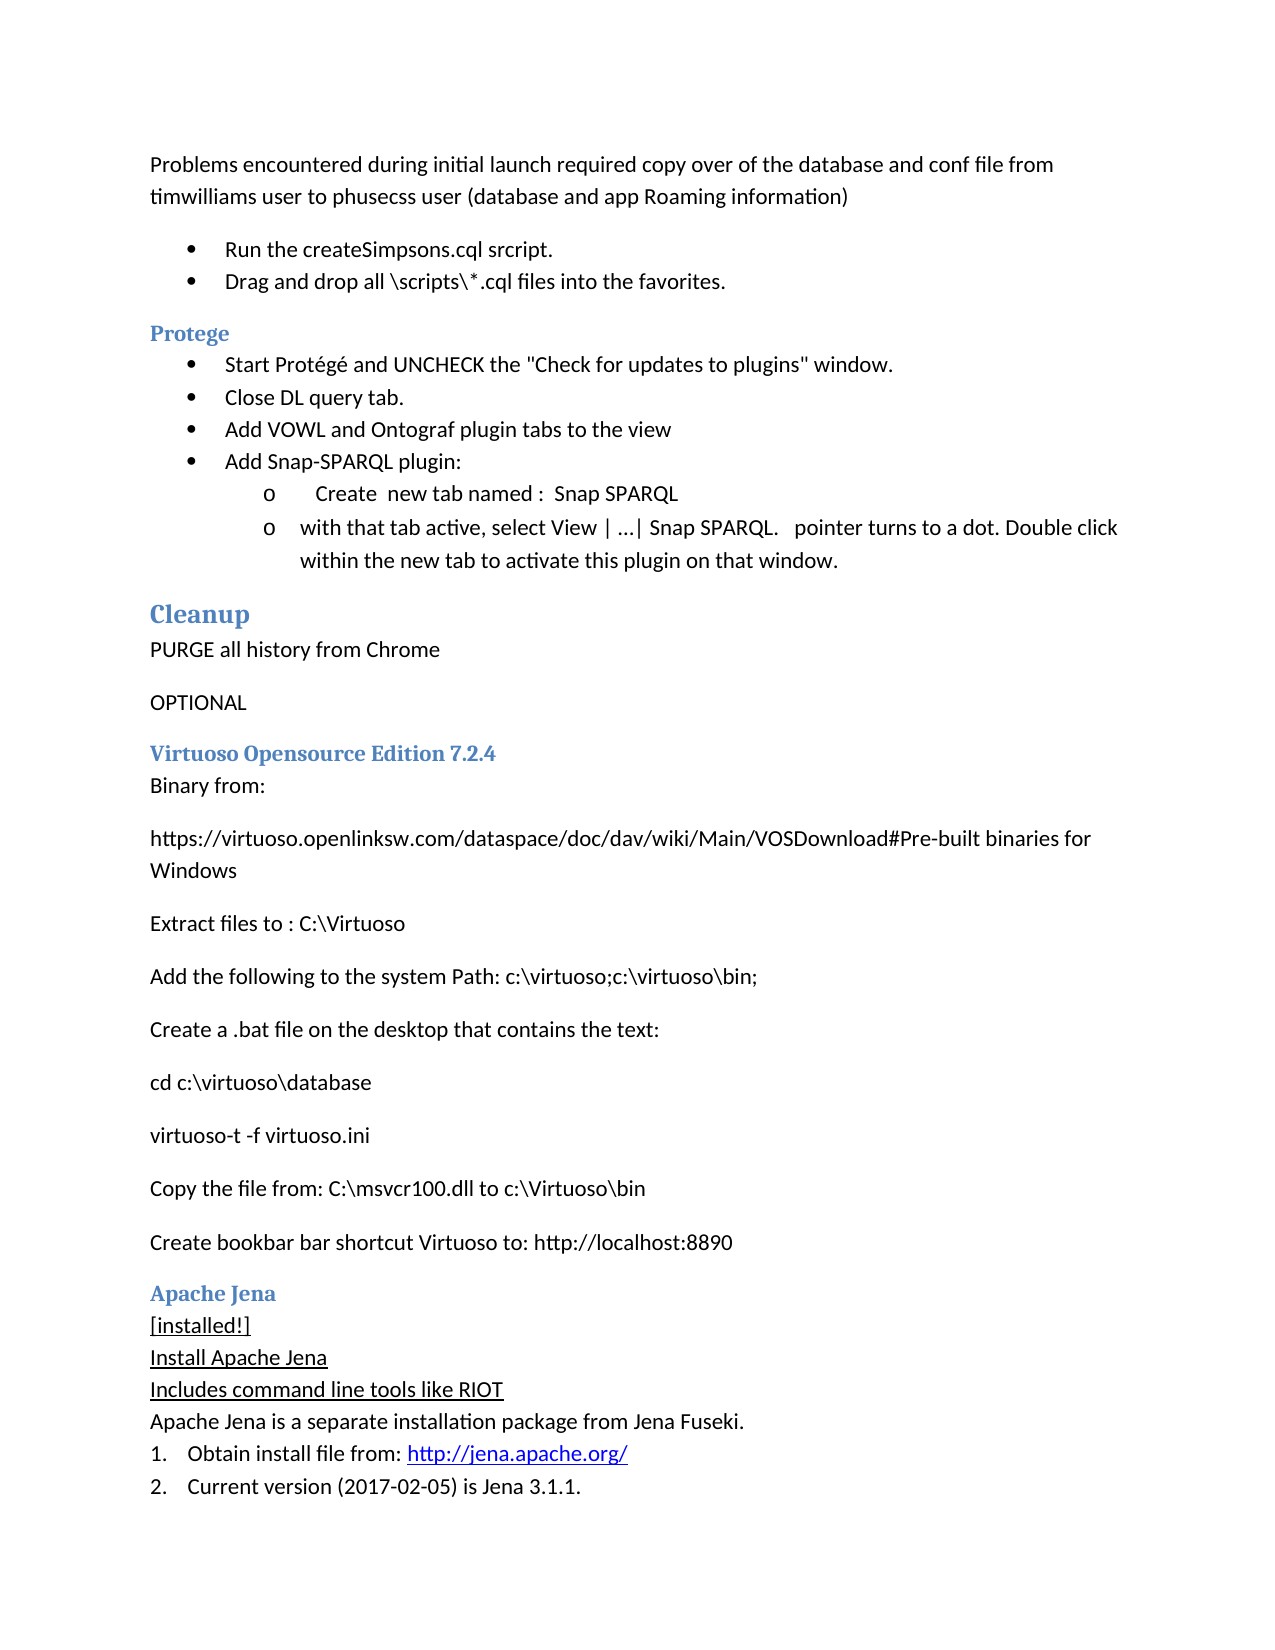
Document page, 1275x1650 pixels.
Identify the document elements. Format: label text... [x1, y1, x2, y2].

list Close DL query tab. [187, 383, 1125, 411]
text Extract files to : C:\Virtuoso [150, 909, 1125, 937]
text virtuoso-t -f virtuoso.ini [150, 1122, 1125, 1149]
list Current version (2017-02-05) is Jena 3.1.1. [150, 1472, 1125, 1500]
subtitle Protege [150, 320, 1125, 347]
text Problems encountered during initial launch required copy over of the database and conf file from timwilliams user to phusecss user (database and app Roaming information) [150, 150, 1125, 210]
text Includes command line tools like RIOT [150, 1375, 1125, 1403]
text Create a .bat file on the desktop that contains the text: [150, 1016, 1125, 1043]
subtitle Apache Jena [150, 1281, 1125, 1307]
text [installed!] [150, 1311, 1125, 1339]
list Obtain install file from: http://jena.apache.org/ [150, 1439, 1125, 1468]
list Create new tab named : Snap SPARQL [262, 479, 1125, 508]
text Copy the file from: C:\msvcr100.dll to c:\Virtuoso\bin [150, 1174, 1125, 1203]
subtitle Cleanup [150, 599, 1125, 630]
list with that tab active, select View | …| Snap SPARQL. pointer turns to a dot. Double click within the new tab to activate this plugin on that window. [262, 513, 1125, 574]
text Binary from: [150, 771, 1125, 799]
text Apache Jena is a separate installation package from Jena Fuseki. [150, 1407, 1125, 1435]
list Add Snap-SPARQL plugin: [187, 447, 1125, 475]
text cd c:\virtuoso\database [150, 1068, 1125, 1097]
text Create bookbar bar shortcut Virtuoso to: http://localhost:8890 [150, 1228, 1125, 1256]
list Start Protégé and UNCHECK the "Check for updates to plugins" window. [187, 351, 1125, 379]
list Drag and drop all \scripts\*.cql files into the favorites. [187, 267, 1125, 295]
text Add the following to the system Path: c:\virtuoso;c:\virtuoso\bin; [150, 962, 1125, 991]
subtitle Virtuoso Opensource Edition 7.2.4 [150, 741, 1125, 767]
text OPTIONAL [150, 688, 1125, 716]
list Add VOWL and Ontograf plugin tabs to the view [187, 415, 1125, 443]
text Install Apache Jena [150, 1343, 1125, 1371]
list Run the createSimpsons.cql srcript. [187, 235, 1125, 263]
text https://virtuoso.openlinksw.com/dataspace/doc/dav/wiki/Main/VOSDownload#Pre-built binaries for Windows [150, 824, 1125, 884]
text PURGE all history from Chrome [150, 635, 1125, 663]
